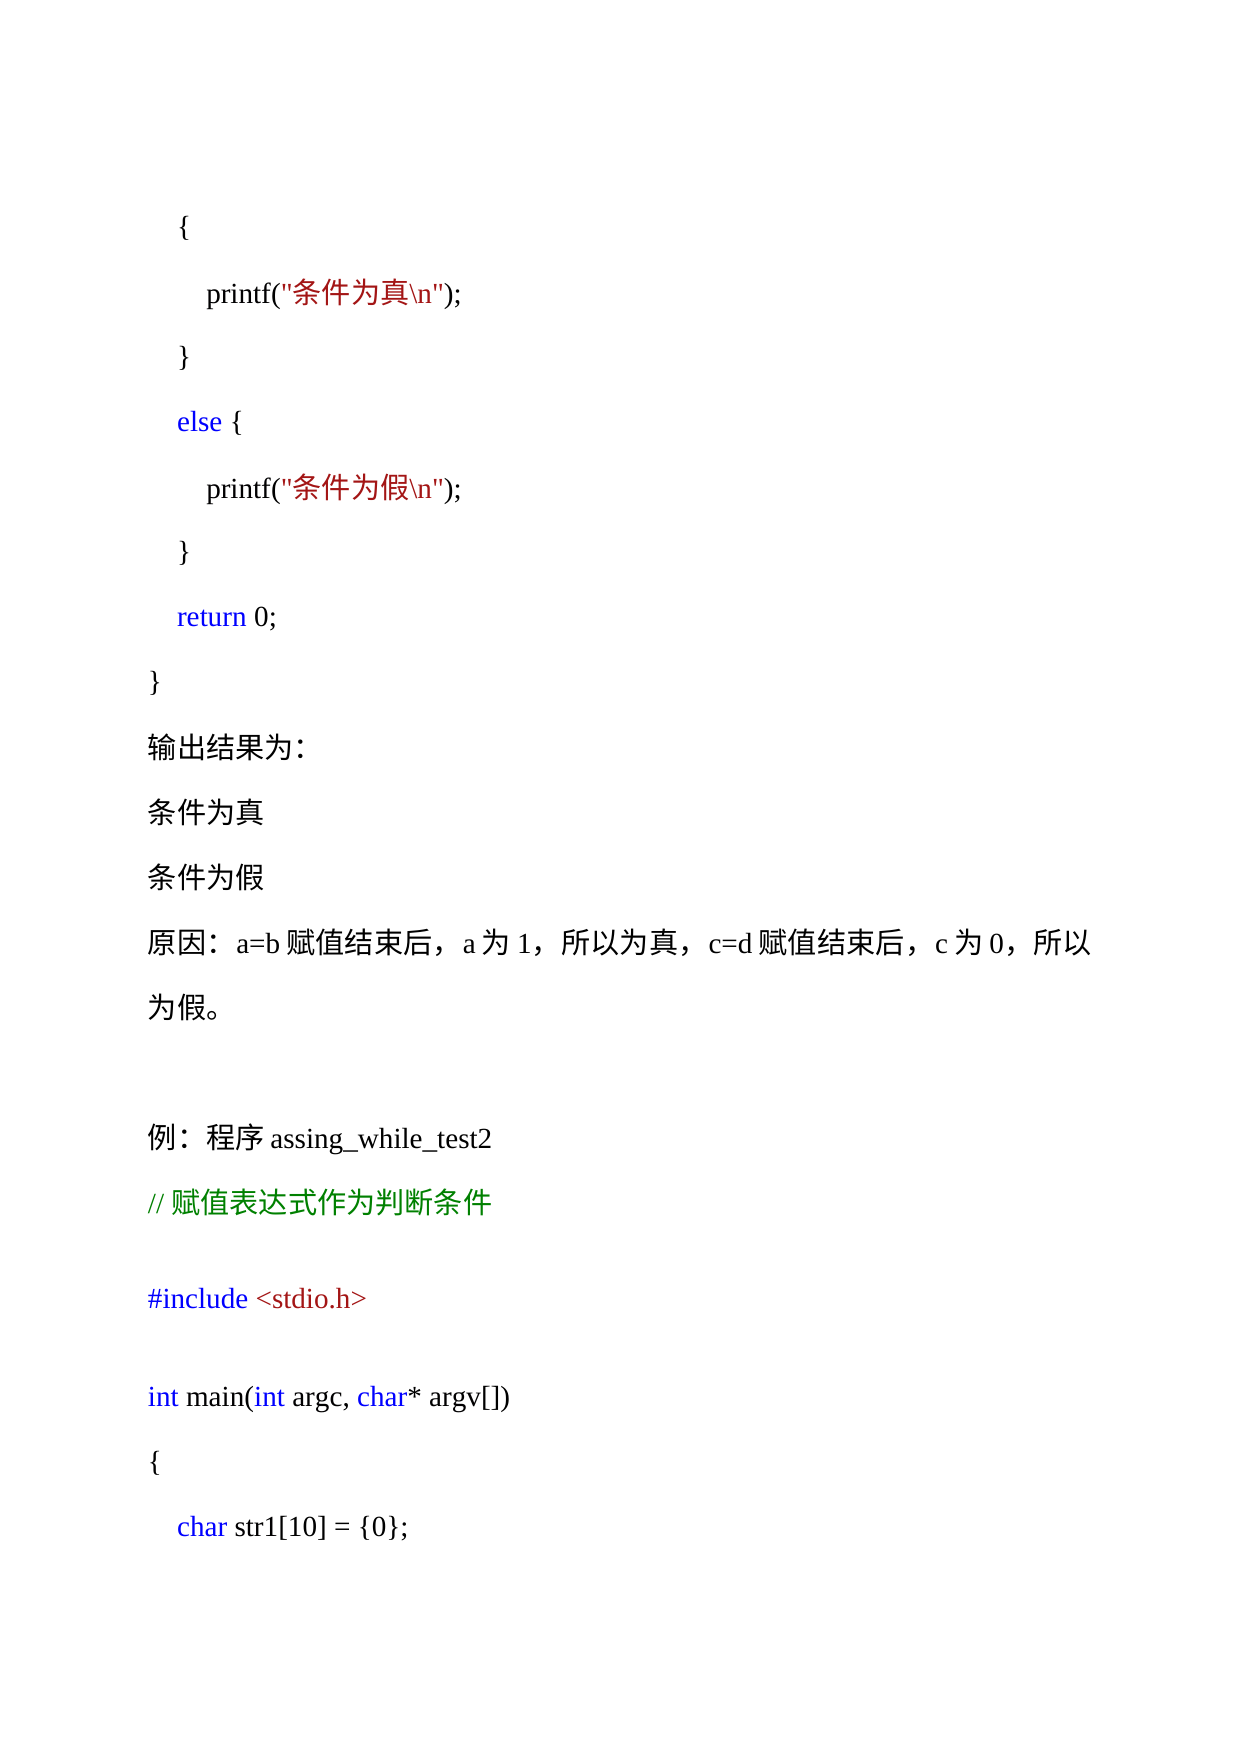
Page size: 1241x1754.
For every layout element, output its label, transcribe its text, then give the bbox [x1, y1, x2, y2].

text 条件为真 [148, 778, 1092, 843]
text 例：程序assing_while_test2 [148, 1103, 1092, 1168]
text printf("条件为假\n"); [148, 453, 1092, 518]
text { [148, 1428, 1092, 1493]
text } [148, 648, 1092, 713]
text return 0; [148, 583, 1092, 648]
text } [148, 323, 1092, 388]
text char str1[10] = {0}; [148, 1493, 1092, 1558]
text printf("条件为真\n"); [148, 258, 1092, 323]
text // 赋值表达式作为判断条件 [148, 1168, 1092, 1233]
text } [148, 518, 1092, 583]
text 输出结果为： [148, 713, 1092, 778]
text else { [148, 388, 1092, 453]
text { [148, 193, 1092, 258]
text 条件为假 [148, 843, 1092, 908]
text #include <stdio.h> [148, 1265, 1092, 1330]
text int main(int argc, char* argv[]) [148, 1363, 1092, 1428]
text 原因：a=b赋值结束后，a为1，所以为真，c=d赋值结束后，c为0，所以为假。 [148, 908, 1092, 1038]
